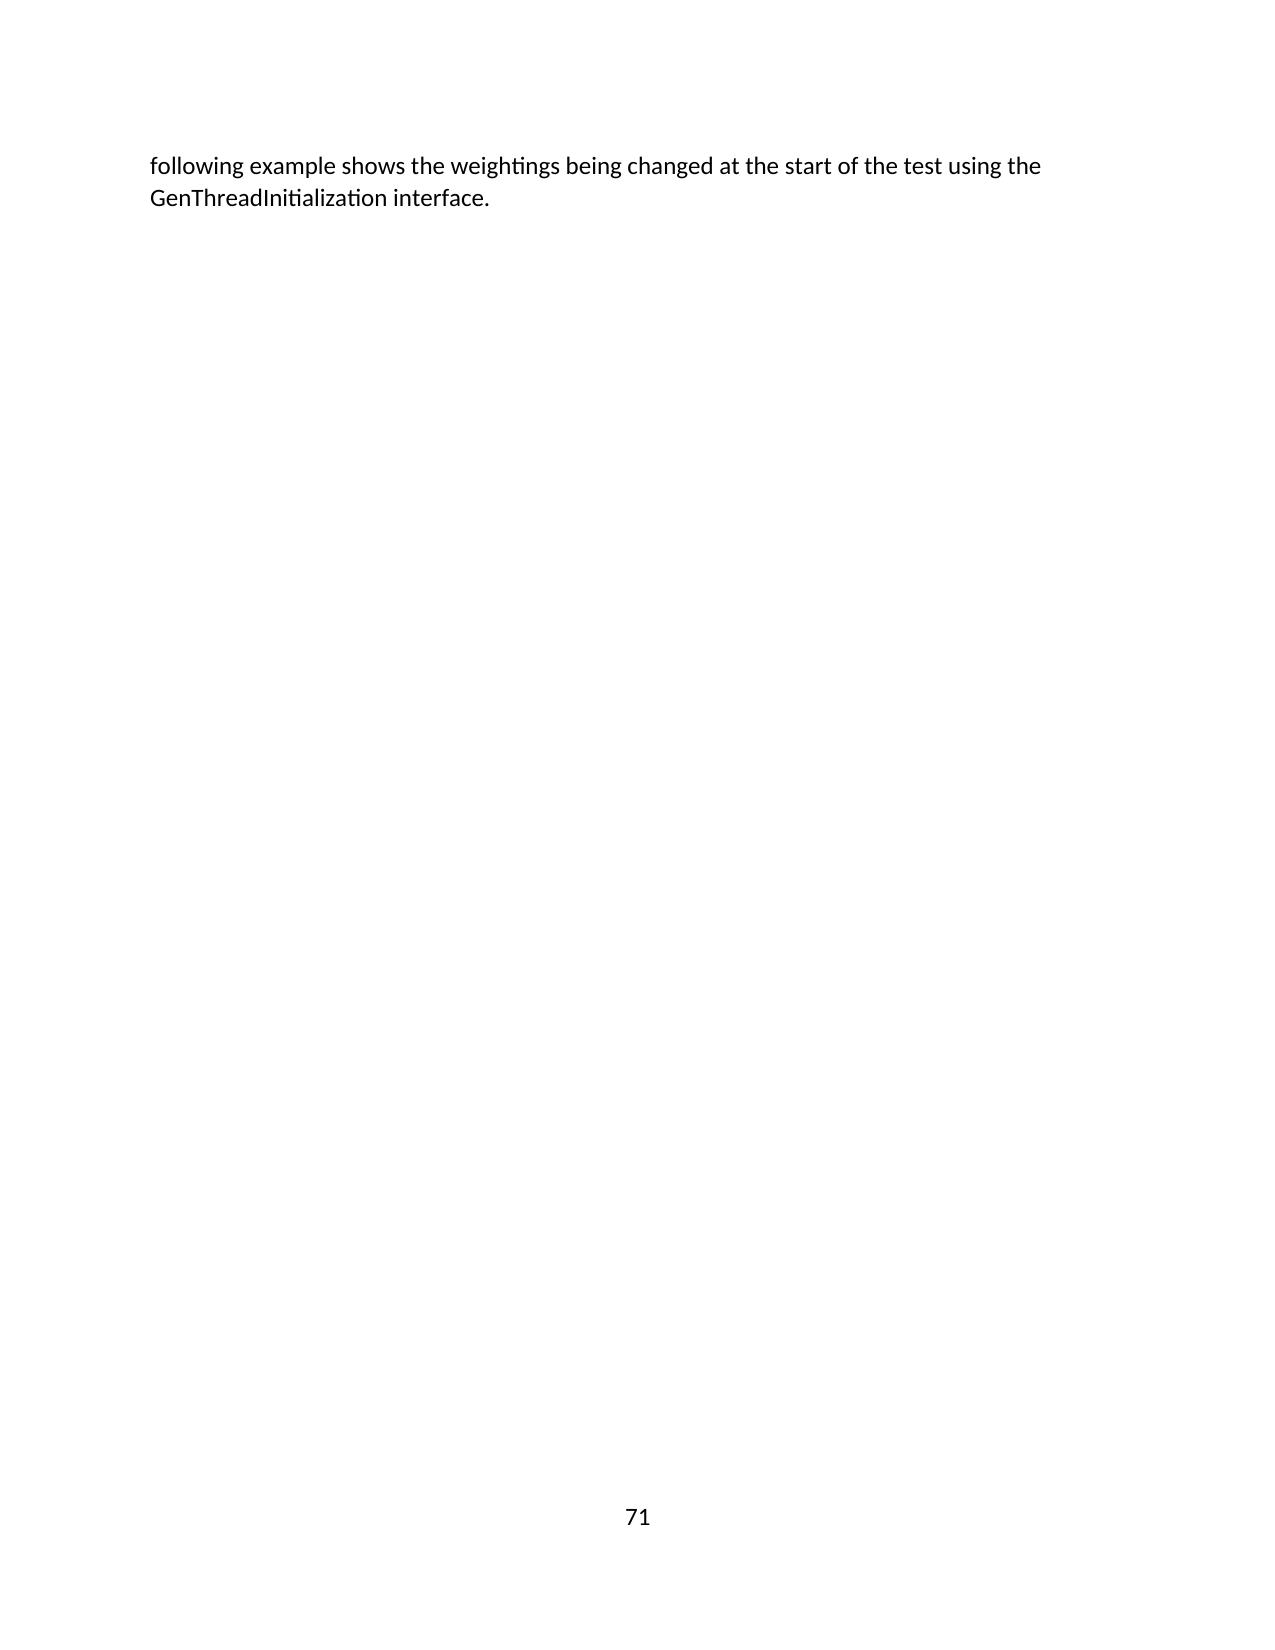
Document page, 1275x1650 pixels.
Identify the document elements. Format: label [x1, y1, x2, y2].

text [150, 150, 1125, 212]
